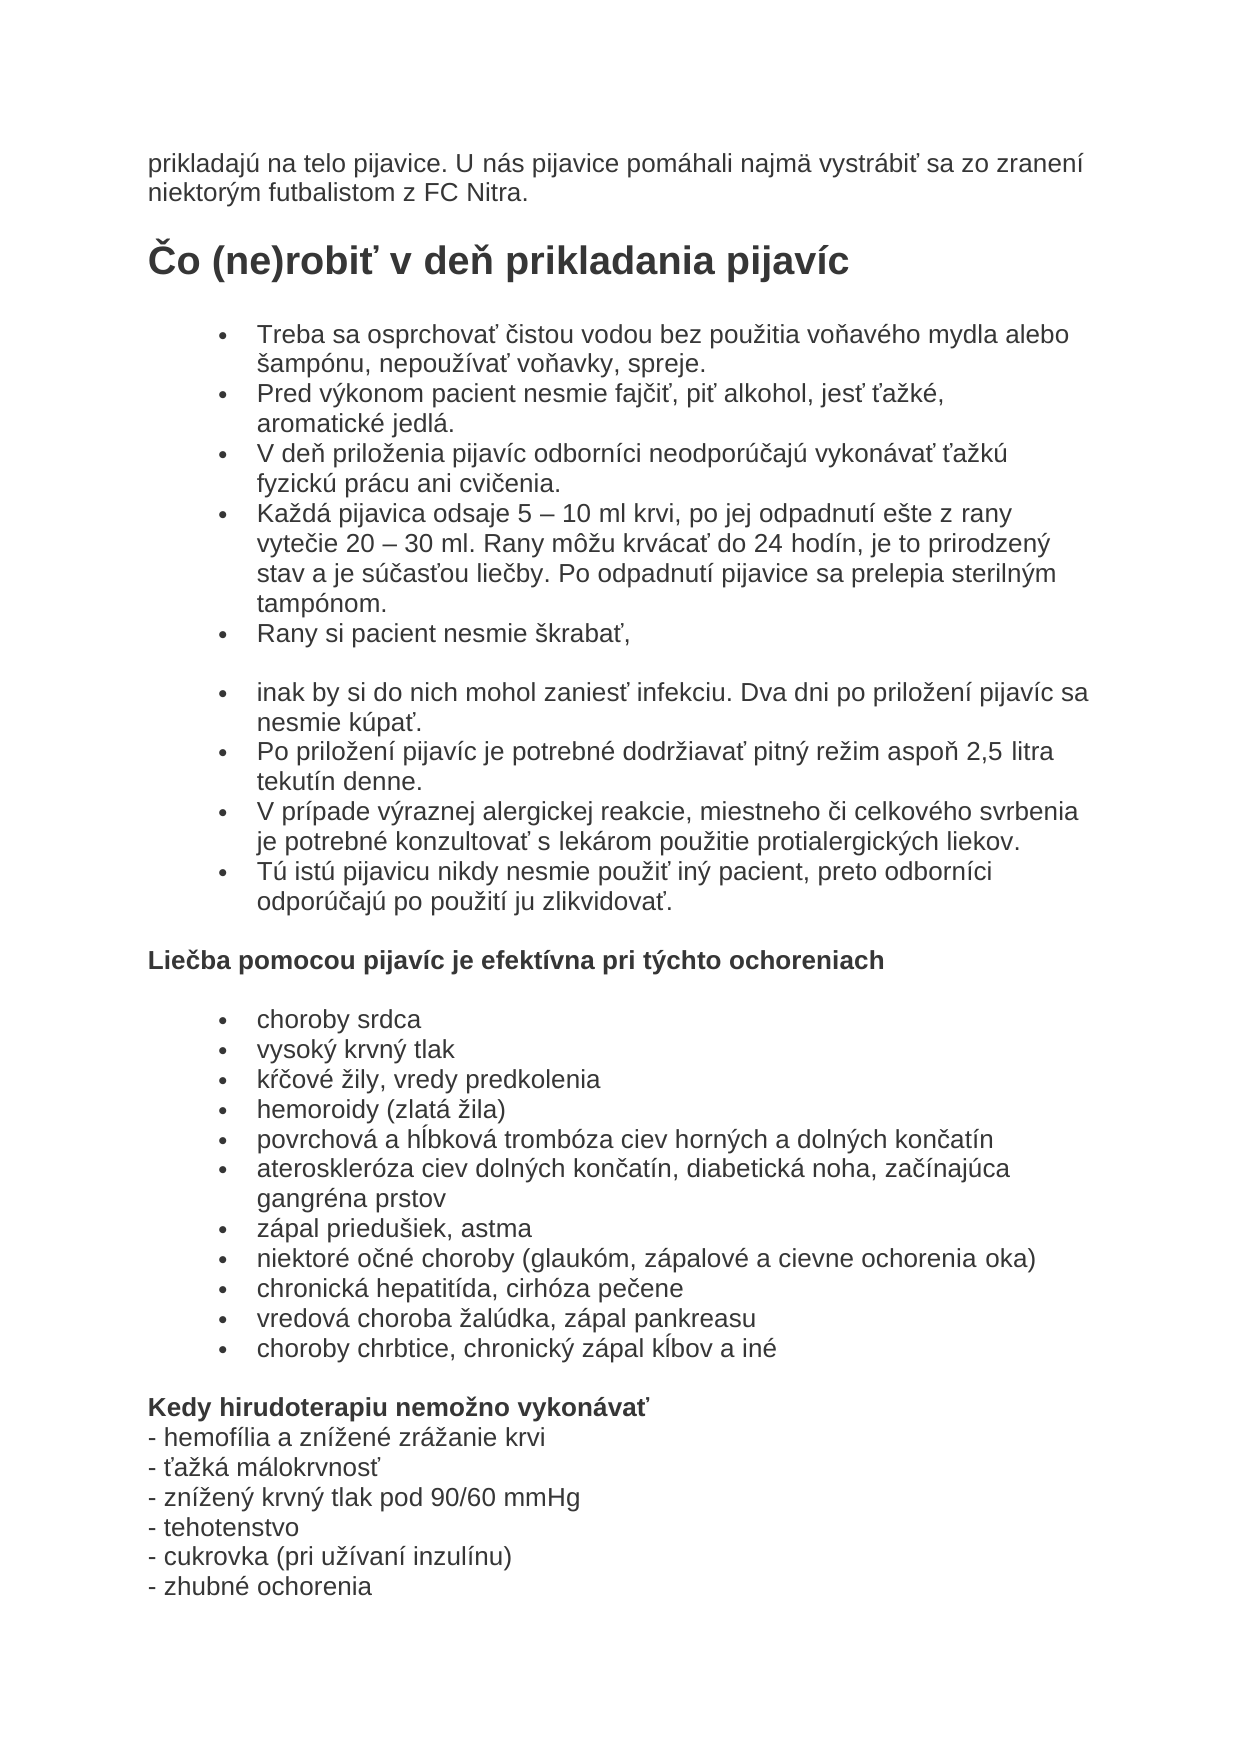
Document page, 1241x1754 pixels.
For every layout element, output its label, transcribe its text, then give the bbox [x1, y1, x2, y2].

list Rany si pacient nesmie škrabať, [219, 618, 1093, 647]
list povrchová a hĺbková trombóza ciev horných a dolných končatín [219, 1124, 1093, 1153]
list ateroskleróza ciev dolných končatín, diabetická noha, začínajúca gangréna prstov [219, 1153, 1093, 1213]
text Kedy hirudoterapiu nemožno vykonávať - hemofília a znížené zrážanie krvi - ťažká málokrvnosť - znížený krvný tlak pod 90/60 mmHg - tehotenstvo - cukrovka (pri užívaní inzulínu) - zhubné ochorenia [148, 1392, 1093, 1601]
list inak by si do nich mohol zaniesť infekciu. Dva dni po priložení pijavíc sa nesmie kúpať. [219, 677, 1093, 736]
list Pred výkonom pacient nesmie fajčiť, piť alkohol, jesť ťažké, aromatické jedlá. [219, 378, 1093, 438]
list niektoré očné choroby (glaukóm, zápalové a cievne ochorenia oka) [219, 1243, 1093, 1273]
list choroby chrbtice, chronický zápal kĺbov a iné [219, 1333, 1093, 1363]
list V prípade výraznej alergickej reakcie, miestneho či celkového svrbenia je potrebné konzultovať s lekárom použitie protialergických liekov. [219, 796, 1093, 856]
list choroby srdca [219, 1004, 1093, 1034]
list hemoroidy (zlatá žila) [219, 1094, 1093, 1124]
list chronická hepatitída, cirhóza pečene [219, 1273, 1093, 1303]
list kŕčové žily, vredy predkolenia [219, 1064, 1093, 1094]
list vysoký krvný tlak [219, 1034, 1093, 1064]
list Tú istú pijavicu nikdy nesmie použiť iný pacient, preto odborníci odporúčajú po použití ju zlikvidovať. [219, 856, 1093, 916]
list Treba sa osprchovať čistou vodou bez použitia voňavého mydla alebo šampónu, nepoužívať voňavky, spreje. [219, 319, 1093, 378]
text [148, 148, 1093, 207]
subtitle Čo (ne)robiť v deň prikladania pijavíc [148, 237, 1093, 283]
list vredová choroba žalúdka, zápal pankreasu [219, 1303, 1093, 1333]
list zápal priedušiek, astma [219, 1213, 1093, 1243]
list V deň priloženia pijavíc odborníci neodporúčajú vykonávať ťažkú fyzickú prácu ani cvičenia. [219, 438, 1093, 498]
list Každá pijavica odsaje 5 – 10 ml krvi, po jej odpadnutí ešte z rany vytečie 20 – 30 ml. Rany môžu krvácať do 24 hodín, je to prirodzený stav a je súčasťou liečby. Po odpadnutí pijavice sa prelepia sterilným tampónom. [219, 498, 1093, 618]
text Liečba pomocou pijavíc je efektívna pri týchto ochoreniach [148, 945, 1093, 975]
list Po priložení pijavíc je potrebné dodržiavať pitný režim aspoň 2,5 litra tekutín denne. [219, 736, 1093, 796]
